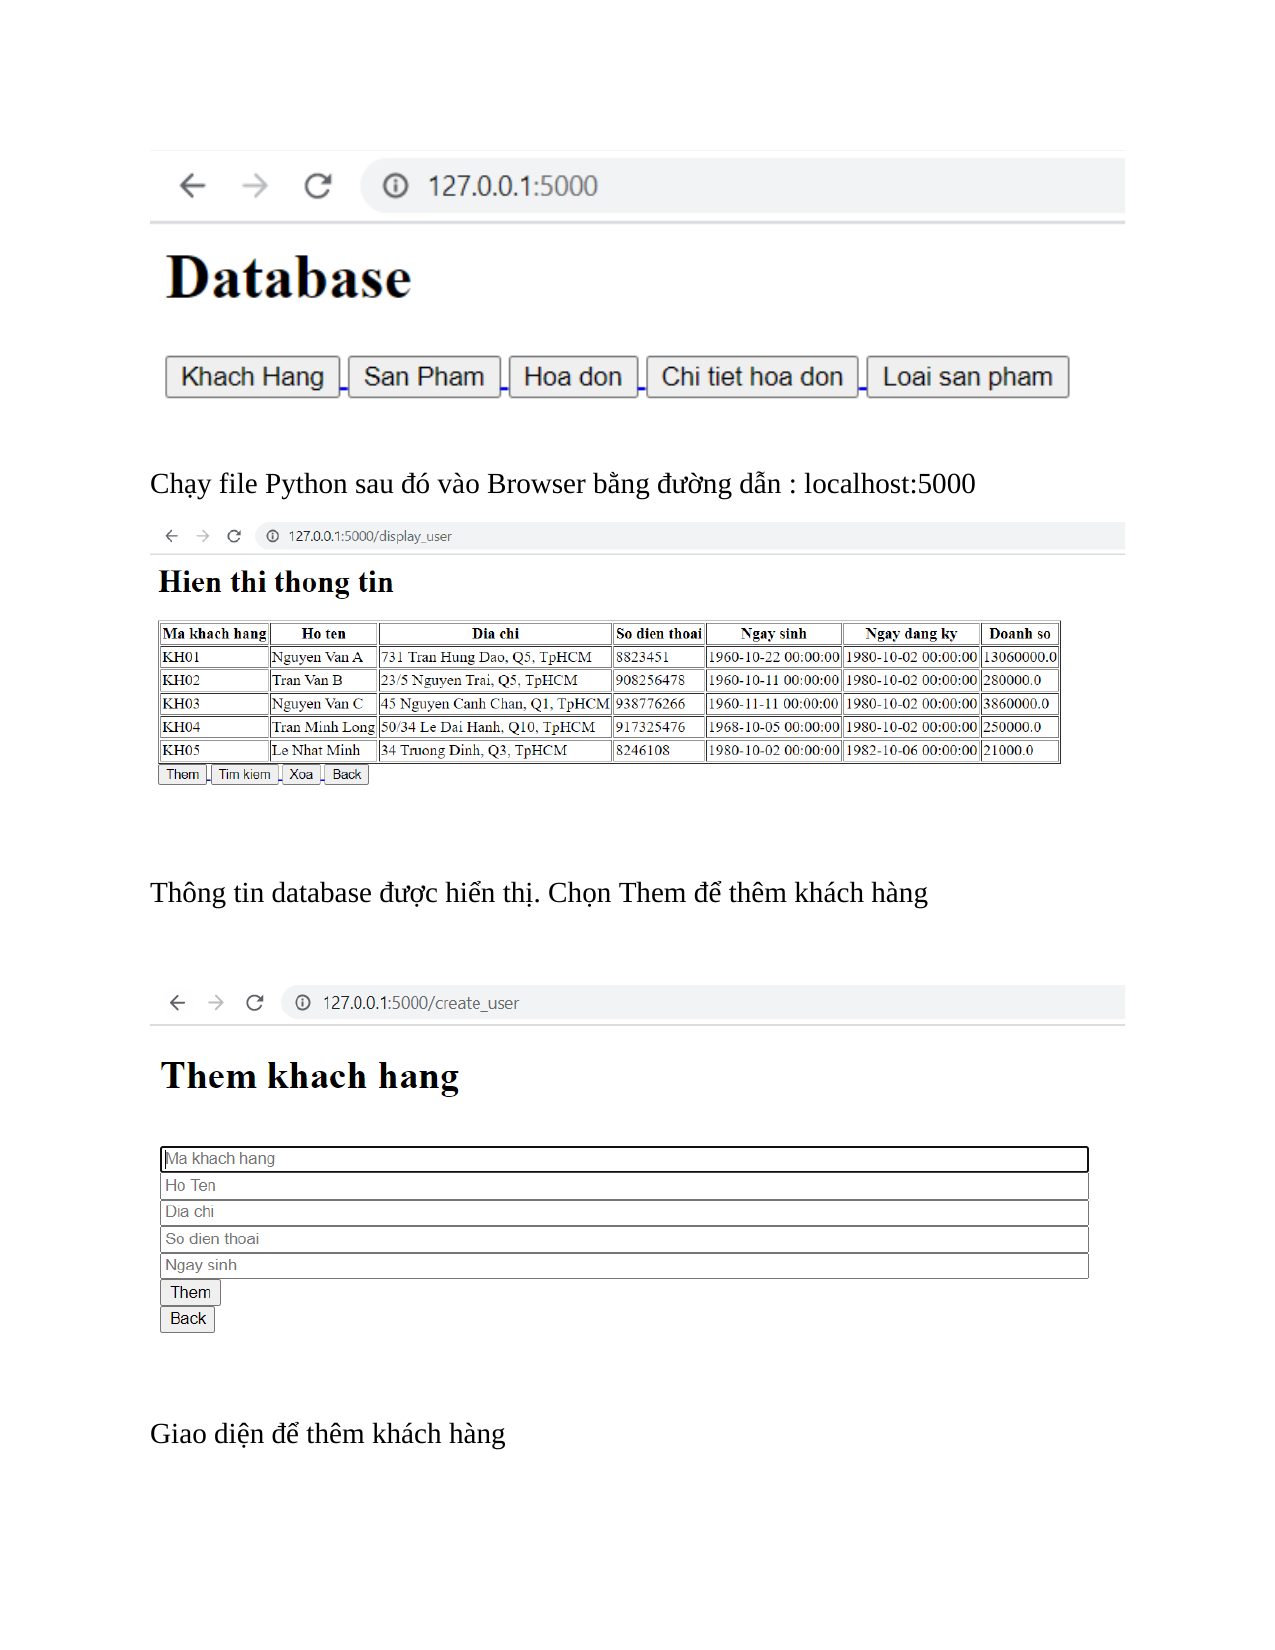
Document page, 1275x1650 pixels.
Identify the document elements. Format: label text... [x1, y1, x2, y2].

text Thông tin database được hiển thị. Chọn Them để thêm khách hàng [150, 875, 1125, 909]
picture [150, 150, 1125, 447]
text Giao diện để thêm khách hàng [150, 1417, 1125, 1450]
text Chạy file Python sau đó vào Browser bằng đường dẫn : localhost:5000 [150, 466, 1125, 499]
picture [150, 981, 1125, 1398]
picture [150, 518, 1125, 857]
